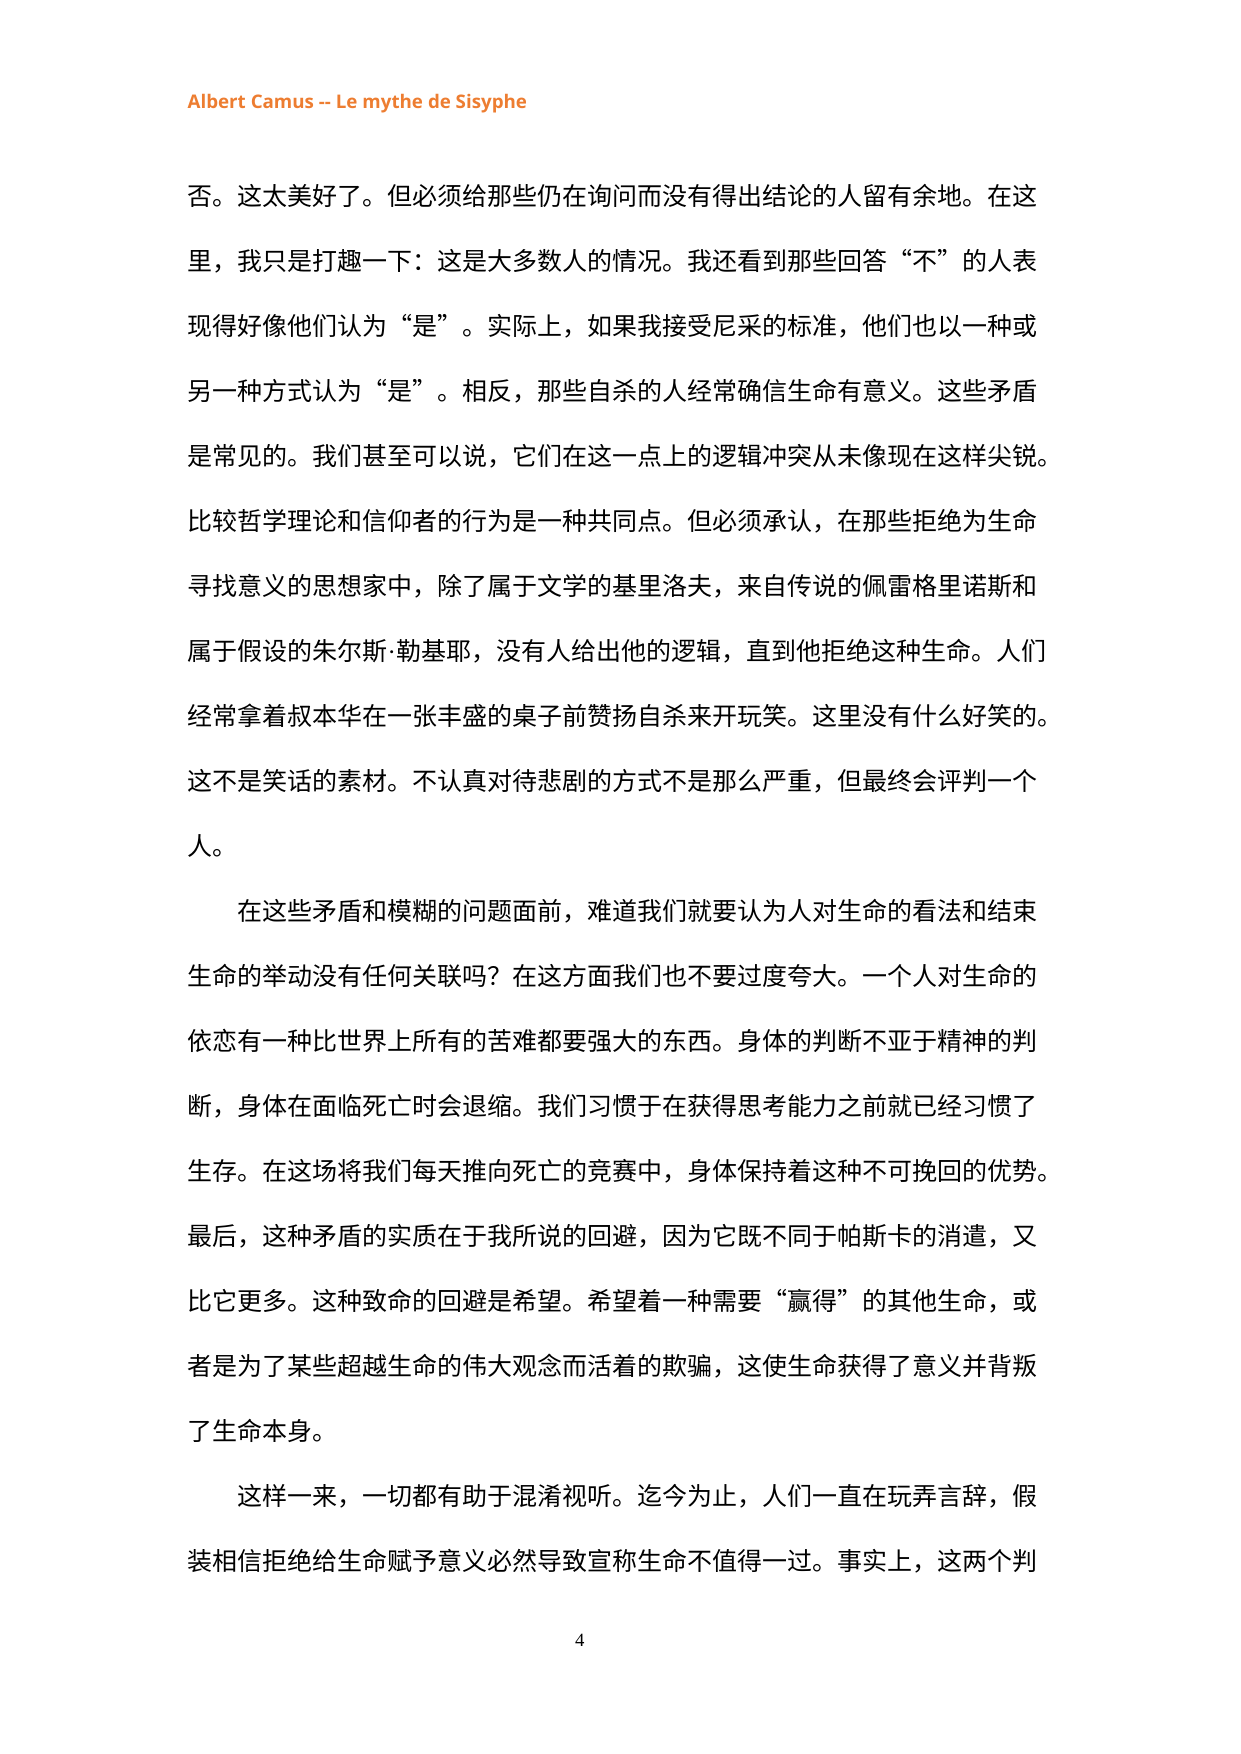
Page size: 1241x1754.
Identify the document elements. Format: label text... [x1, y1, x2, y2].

text 在这些矛盾和模糊的问题面前，难道我们就要认为人对生命的看法和结束生命的举动没有任何关联吗？在这方面我们也不要过度夸大。一个人对生命的依恋有一种比世界上所有的苦难都要强大的东西。身体的判断不亚于精神的判断，身体在面临死亡时会退缩。我们习惯于在获得思考能力之前就已经习惯了生存。在这场将我们每天推向死亡的竞赛中，身体保持着这种不可挽回的优势。最后，这种矛盾的实质在于我所说的回避，因为它既不同于帕斯卡的消遣，又比它更多。这种致命的回避是希望。希望着一种需要“赢得”的其他生命，或者是为了某些超越生命的伟大观念而活着的欺骗，这使生命获得了意义并背叛了生命本身。 [187, 877, 1053, 1462]
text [187, 1462, 1053, 1592]
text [187, 162, 1053, 877]
